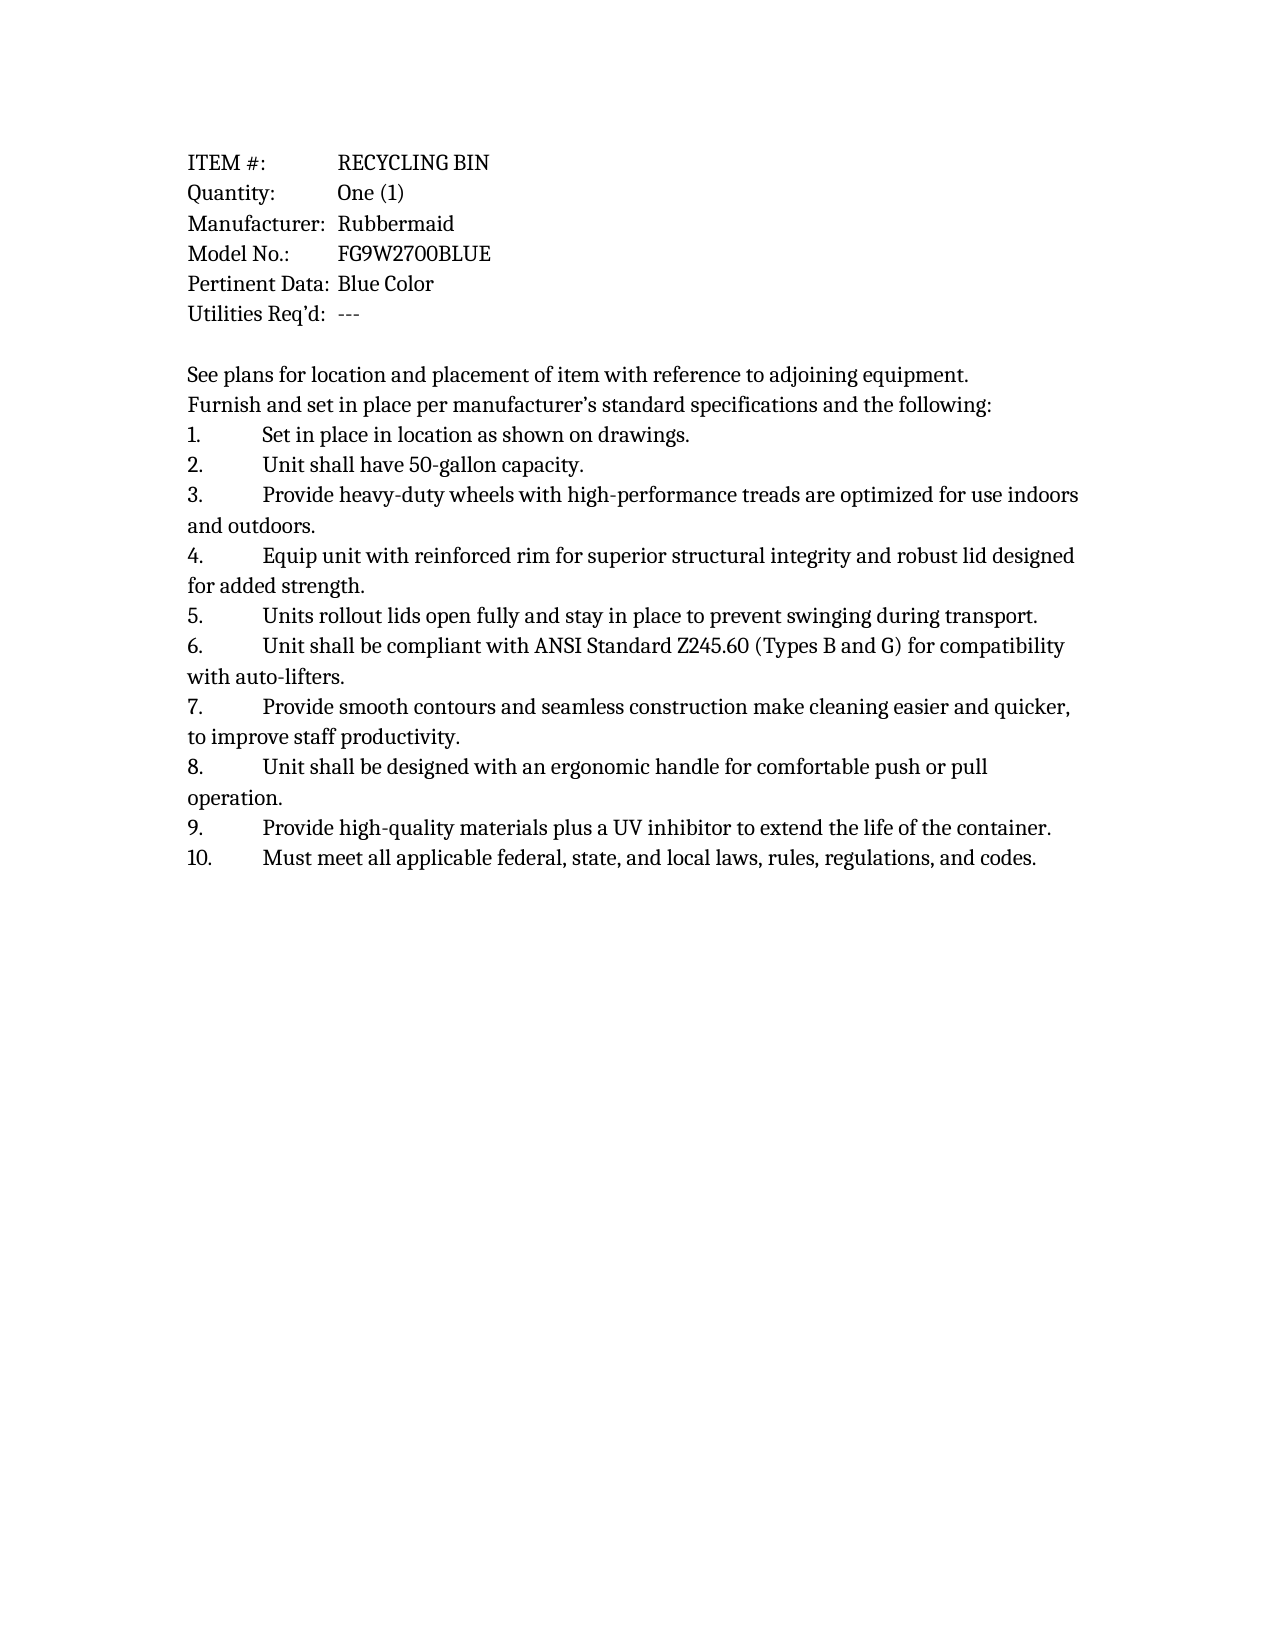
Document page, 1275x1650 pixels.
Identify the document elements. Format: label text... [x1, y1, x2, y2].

text ITEM #: RECYCLING BIN Quantity: One (1) Manufacturer: Rubbermaid Model No.: FG9W2700BLUE Pertinent Data: Blue Color Utilities Req’d: --- See plans for location and placement of item with reference to adjoining equipment. Furnish and set in place per manufacturer’s standard specifications and the following: 1. Set in place in location as shown on drawings. 2. Unit shall have 50-gallon capacity. 3. Provide heavy-duty wheels with high-performance treads are optimized for use indoors and outdoors. 4. Equip unit with reinforced rim for superior structural integrity and robust lid designed for added strength. 5. Units rollout lids open fully and stay in place to prevent swinging during transport. 6. Unit shall be compliant with ANSI Standard Z245.60 (Types B and G) for compatibility with auto-lifters. 7. Provide smooth contours and seamless construction make cleaning easier and quicker, to improve staff productivity. 8. Unit shall be designed with an ergonomic handle for comfortable push or pull operation. 9. Provide high-quality materials plus a UV inhibitor to extend the life of the container. 10. Must meet all applicable federal, state, and local laws, rules, regulations, and codes. [187, 150, 1087, 932]
